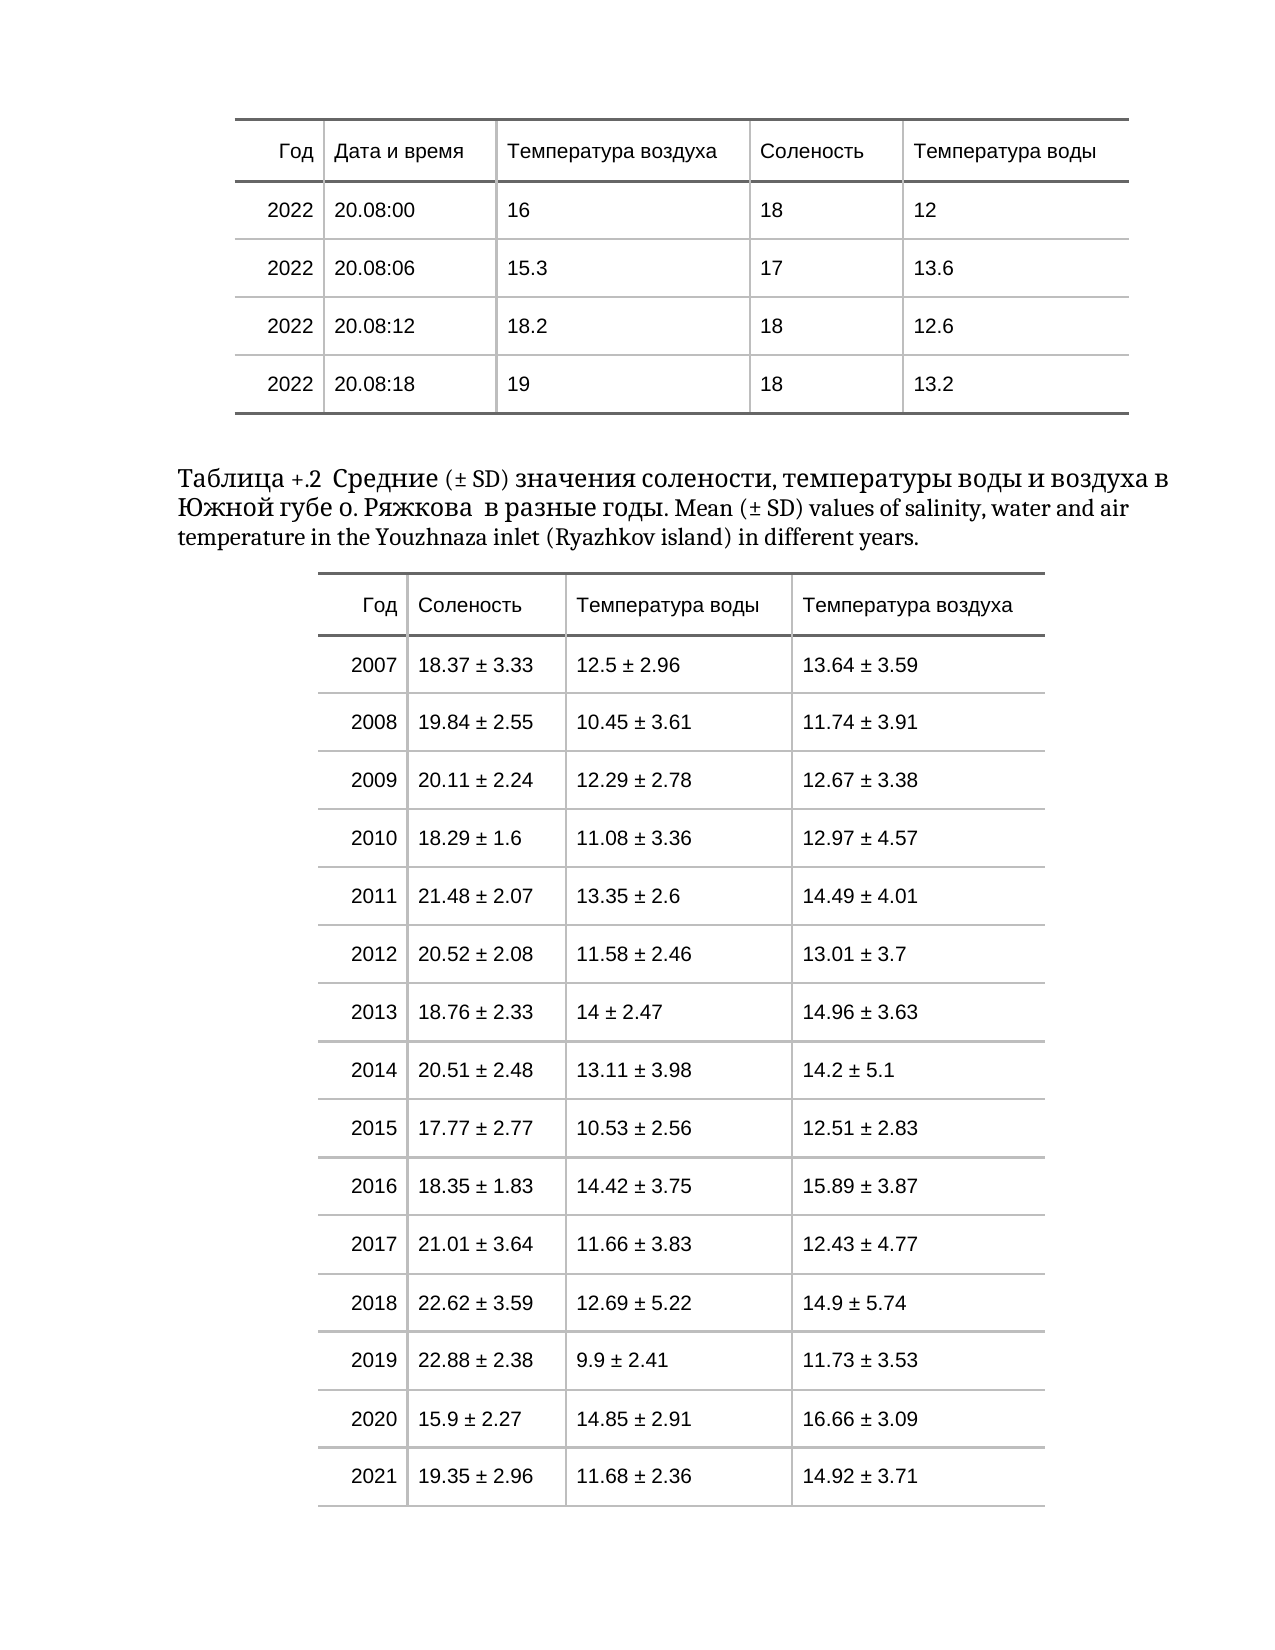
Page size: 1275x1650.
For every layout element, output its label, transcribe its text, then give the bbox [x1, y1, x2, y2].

table_cell 10.45 ± 3.61 [567, 694, 791, 750]
table_cell 13.2 [904, 356, 1129, 412]
table_header Год [235, 121, 323, 180]
table_cell 2008 [318, 694, 406, 750]
table_cell 2010 [318, 810, 406, 866]
table_cell 21.48 ± 2.07 [409, 868, 565, 924]
table_cell 11.74 ± 3.91 [793, 694, 1045, 750]
table_cell 2022 [235, 356, 323, 412]
table_cell 14 ± 2.47 [567, 984, 791, 1040]
table_cell 11.58 ± 2.46 [567, 926, 791, 982]
table_cell 14.2 ± 5.1 [793, 1043, 1045, 1098]
table_cell 18.35 ± 1.83 [409, 1159, 565, 1214]
table_cell 18 [751, 298, 902, 354]
table_cell 22.88 ± 2.38 [409, 1333, 565, 1388]
table_cell 21.01 ± 3.64 [409, 1216, 565, 1272]
table_cell 11.68 ± 2.36 [567, 1449, 791, 1504]
table_cell 12.29 ± 2.78 [567, 752, 791, 808]
table_cell 18.37 ± 3.33 [409, 637, 565, 692]
table_cell 20.08:00 [325, 183, 495, 238]
table_cell 12.51 ± 2.83 [793, 1100, 1045, 1156]
table_cell 2009 [318, 752, 406, 808]
table_cell 2020 [318, 1391, 406, 1446]
table_cell 2014 [318, 1043, 406, 1098]
table_cell 14.85 ± 2.91 [567, 1391, 791, 1446]
table_cell 9.9 ± 2.41 [567, 1333, 791, 1388]
table_header Температура воды [904, 121, 1129, 180]
table_header Дата и время [325, 121, 495, 180]
table_cell 14.9 ± 5.74 [793, 1275, 1045, 1330]
table_header Соленость [409, 575, 565, 634]
table_cell 14.92 ± 3.71 [793, 1449, 1045, 1504]
table_cell 18 [751, 356, 902, 412]
table_cell 16.66 ± 3.09 [793, 1391, 1045, 1446]
table_cell 14.96 ± 3.63 [793, 984, 1045, 1040]
table_cell 14.49 ± 4.01 [793, 868, 1045, 924]
table_cell 17 [751, 240, 902, 296]
table_cell 16 [498, 183, 749, 238]
table_cell 15.89 ± 3.87 [793, 1159, 1045, 1214]
table_cell 11.66 ± 3.83 [567, 1216, 791, 1272]
table_cell 2018 [318, 1275, 406, 1330]
table_cell 2022 [235, 240, 323, 296]
table_cell 20.08:18 [325, 356, 495, 412]
table_cell 2021 [318, 1449, 406, 1504]
table_cell 13.64 ± 3.59 [793, 637, 1045, 692]
table_cell 10.53 ± 2.56 [567, 1100, 791, 1156]
table_cell 2019 [318, 1333, 406, 1388]
table_cell 19.35 ± 2.96 [409, 1449, 565, 1504]
table_cell 15.9 ± 2.27 [409, 1391, 565, 1446]
table_cell 19 [498, 356, 749, 412]
table_cell 20.08:12 [325, 298, 495, 354]
table_cell 2016 [318, 1159, 406, 1214]
table_header Температура воды [567, 575, 791, 634]
table_cell 2007 [318, 637, 406, 692]
table_cell 14.42 ± 3.75 [567, 1159, 791, 1214]
table_cell 12.43 ± 4.77 [793, 1216, 1045, 1272]
table_cell 18.76 ± 2.33 [409, 984, 565, 1040]
table_cell 12.6 [904, 298, 1129, 354]
table_cell 2017 [318, 1216, 406, 1272]
table_cell 13.01 ± 3.7 [793, 926, 1045, 982]
table_cell 20.51 ± 2.48 [409, 1043, 565, 1098]
table_cell 2015 [318, 1100, 406, 1156]
table_cell 20.11 ± 2.24 [409, 752, 565, 808]
table_cell 2013 [318, 984, 406, 1040]
table_cell 18.2 [498, 298, 749, 354]
table_cell 19.84 ± 2.55 [409, 694, 565, 750]
table_cell 12 [904, 183, 1129, 238]
table_cell 22.62 ± 3.59 [409, 1275, 565, 1330]
table_header Температура воздуха [498, 121, 749, 180]
table_cell 2022 [235, 298, 323, 354]
table_cell 18.29 ± 1.6 [409, 810, 565, 866]
table_cell 13.35 ± 2.6 [567, 868, 791, 924]
table_cell 15.3 [498, 240, 749, 296]
table_header Соленость [751, 121, 902, 180]
table_cell 2012 [318, 926, 406, 982]
table_cell 17.77 ± 2.77 [409, 1100, 565, 1156]
table_cell 12.97 ± 4.57 [793, 810, 1045, 866]
table_cell 11.73 ± 3.53 [793, 1333, 1045, 1388]
table_cell 12.67 ± 3.38 [793, 752, 1045, 808]
table_cell 11.08 ± 3.36 [567, 810, 791, 866]
table_header Год [318, 575, 406, 634]
table_cell 2022 [235, 183, 323, 238]
table_cell 18 [751, 183, 902, 238]
table_cell 13.11 ± 3.98 [567, 1043, 791, 1098]
table_cell 20.52 ± 2.08 [409, 926, 565, 982]
table_cell 2011 [318, 868, 406, 924]
table_cell 20.08:06 [325, 240, 495, 296]
table_header Температура воздуха [793, 575, 1045, 634]
table_cell 12.69 ± 5.22 [567, 1275, 791, 1330]
table_cell 12.5 ± 2.96 [567, 637, 791, 692]
table_cell 13.6 [904, 240, 1129, 296]
